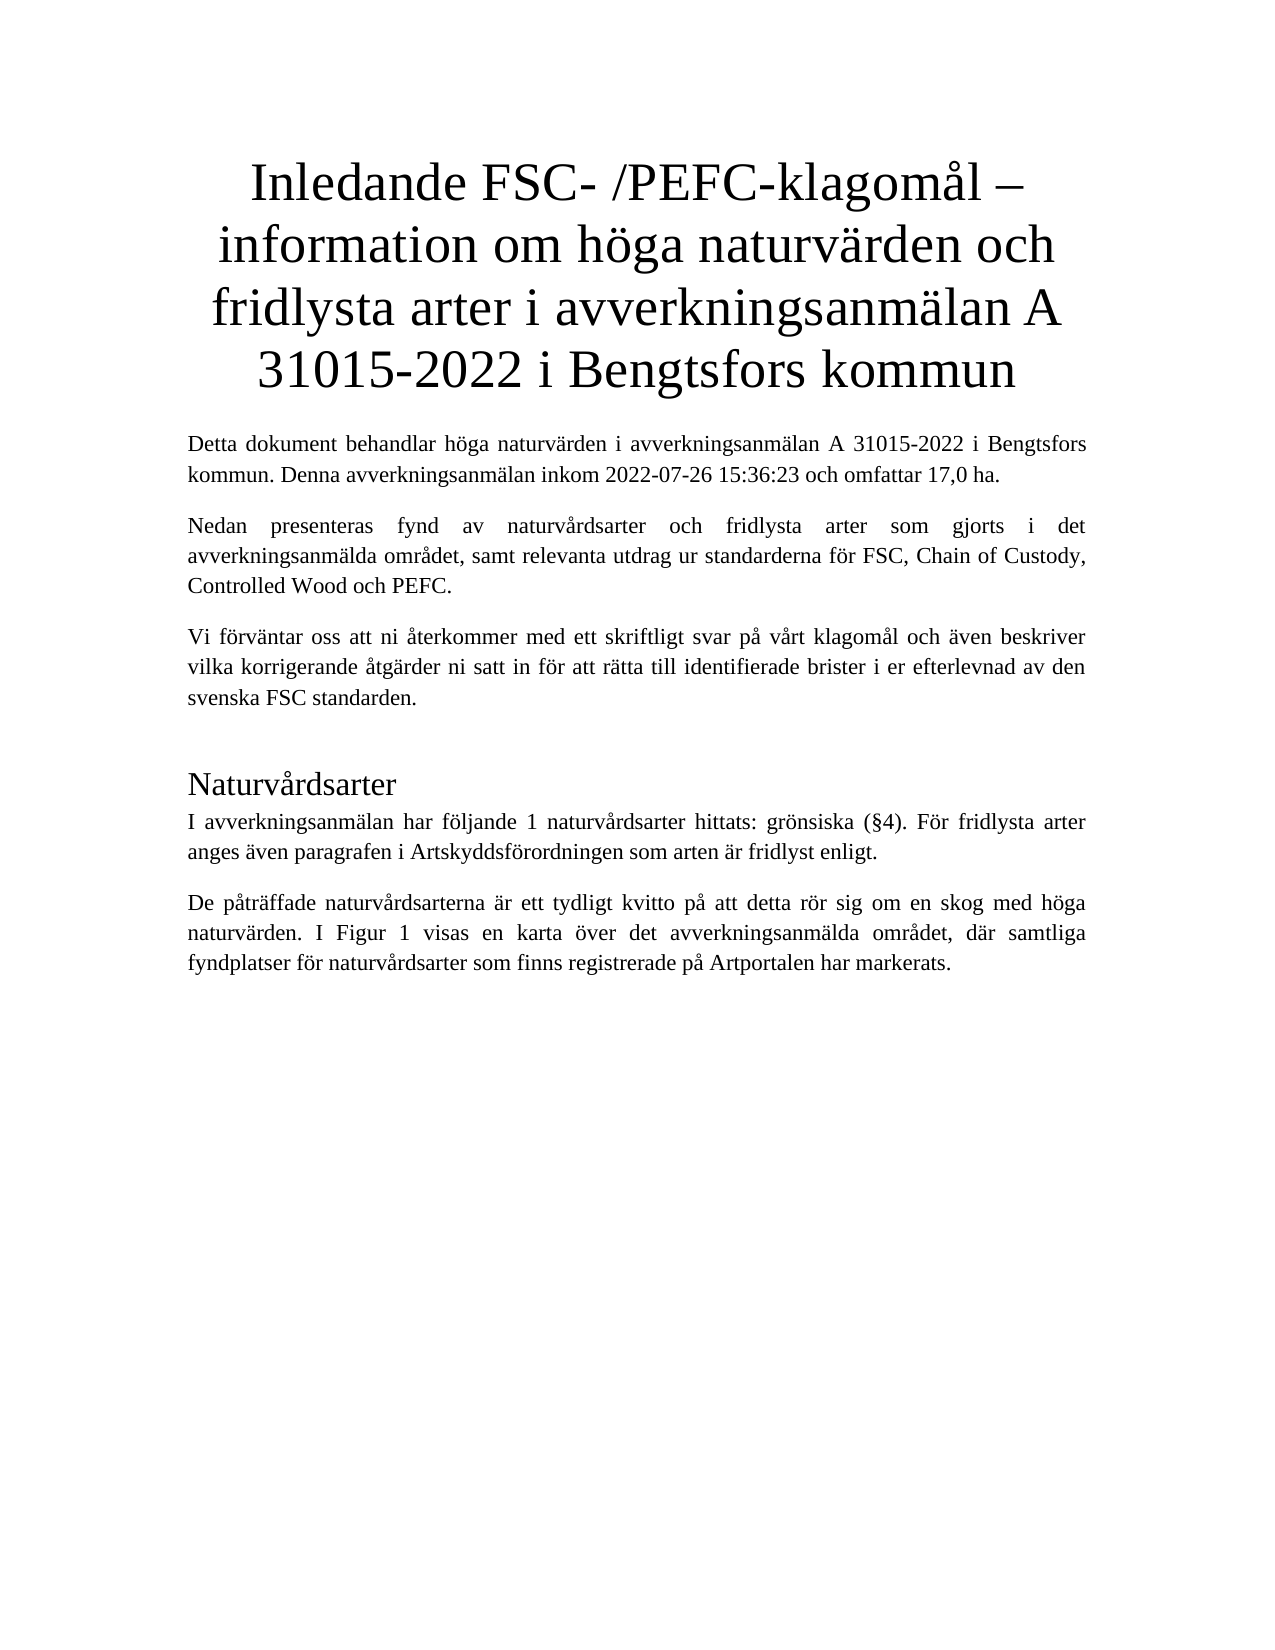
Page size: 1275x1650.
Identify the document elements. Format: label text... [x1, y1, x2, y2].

text De påträffade naturvårdsarterna är ett tydligt kvitto på att detta rör sig om en skog med höga naturvärden. I Figur 1 visas en karta över det avverkningsanmälda området, där samtliga fyndplatser för naturvårdsarter som finns registrerade på Artportalen har markerats. [187, 889, 1087, 976]
text Detta dokument behandlar höga naturvärden i avverkningsanmälan A 31015-2022 i Bengtsfors kommun. Denna avverkningsanmälan inkom 2022-07-26 15:36:23 och omfattar 17,0 ha. [187, 430, 1087, 487]
text I avverkningsanmälan har följande 1 naturvårdsarter hittats: grönsiska (§4). För fridlysta arter anges även paragrafen i Artskyddsförordningen som arten är fridlyst enligt. [187, 808, 1087, 864]
text Vi förväntar oss att ni återkommer med ett skriftligt svar på vårt klagomål och även beskriver vilka korrigerande åtgärder ni satt in för att rätta till identifierade brister i er efterlevnad av den svenska FSC standarden. [187, 623, 1087, 710]
text Nedan presenteras fynd av naturvårdsarter och fridlysta arter som gjorts i det avverkningsanmälda området, samt relevanta utdrag ur standarderna för FSC, Chain of Custody, Controlled Wood och PEFC. [187, 512, 1087, 598]
subtitle Naturvårdsarter [187, 764, 1087, 802]
title Inledande FSC- /PEFC-klagomål – information om höga naturvärden och fridlysta arter i avverkningsanmälan A 31015-2022 i Bengtsfors kommun [187, 150, 1087, 399]
